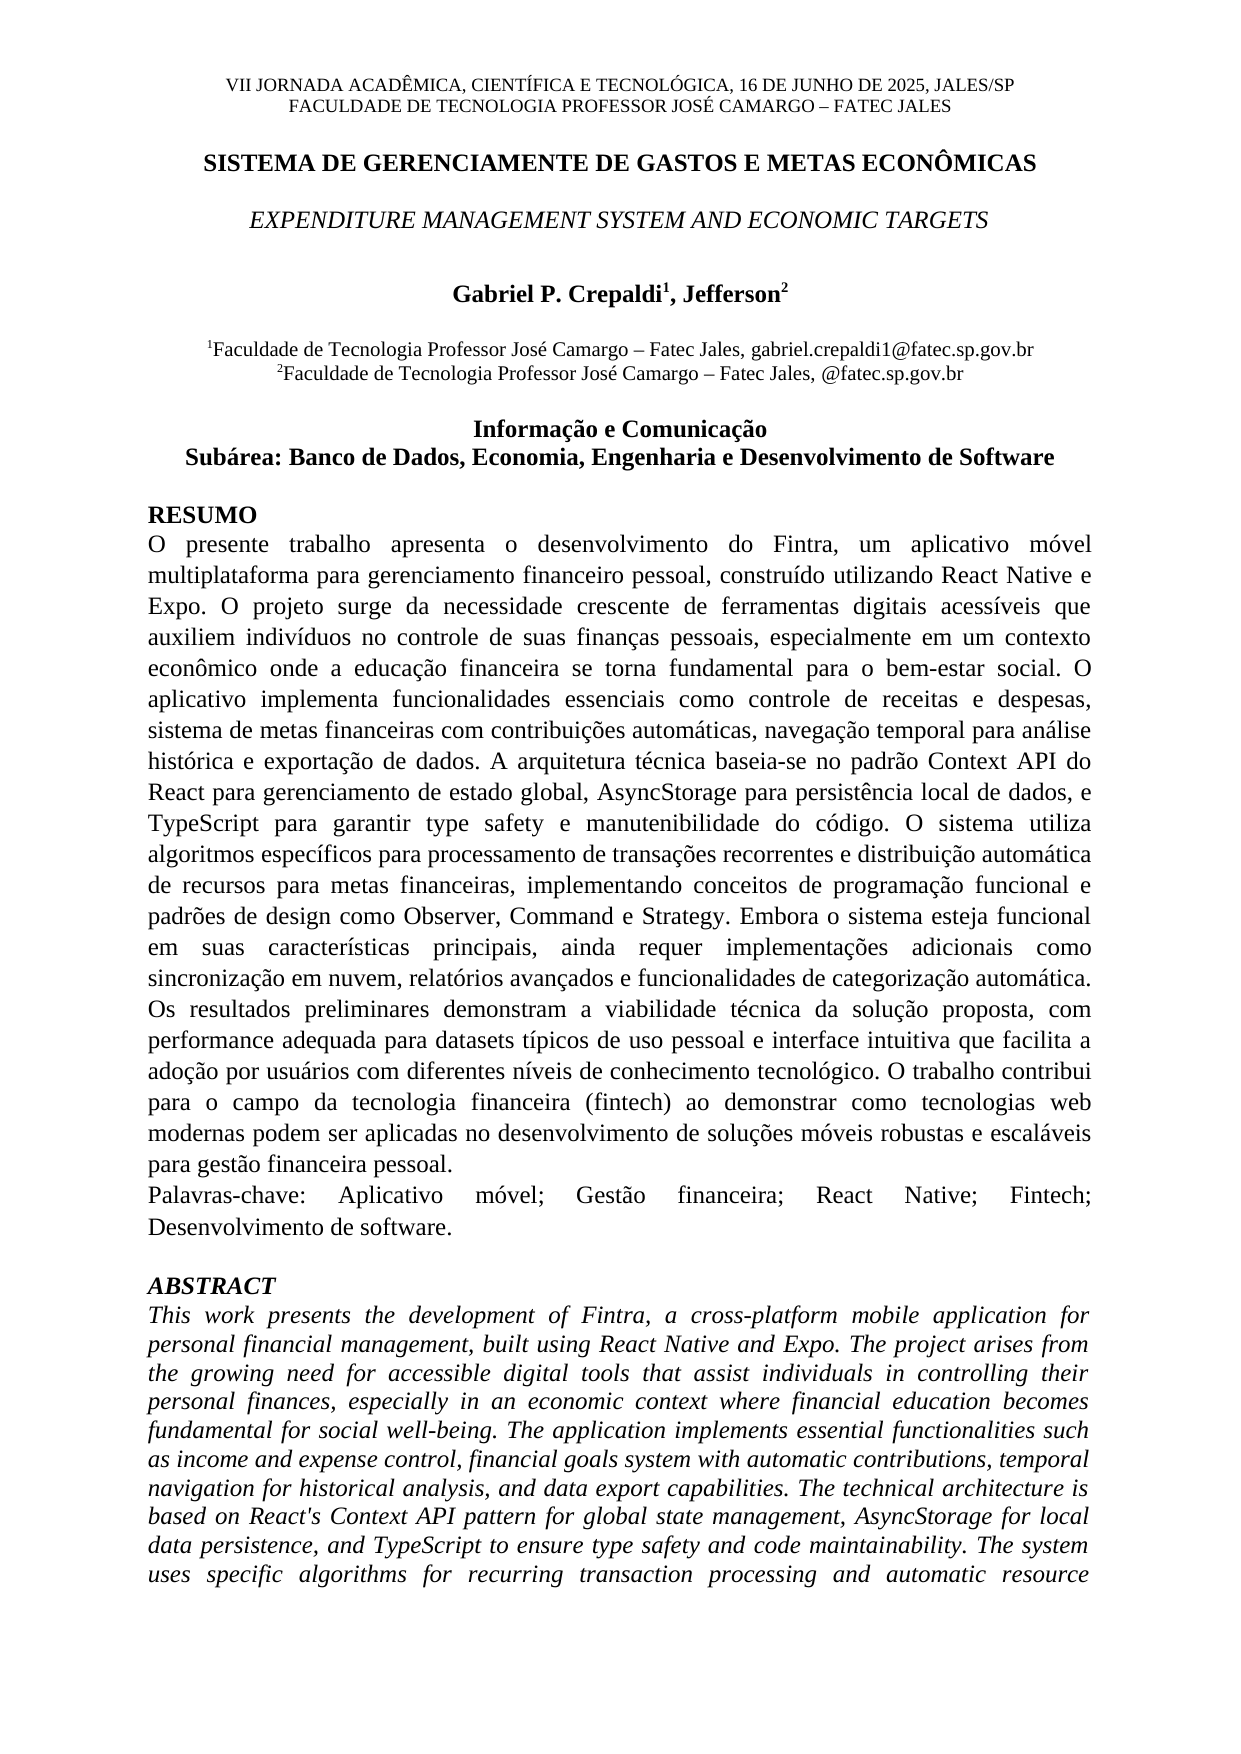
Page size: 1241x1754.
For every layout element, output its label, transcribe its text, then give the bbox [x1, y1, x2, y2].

text EXPENDITURE MANAGEMENT SYSTEM AND ECONOMIC TARGETS [148, 205, 1092, 234]
text 1Faculdade de Tecnologia Professor José Camargo – Fatec Jales, gabriel.crepaldi1@fatec.sp.gov.br [148, 337, 1092, 361]
text Palavras-chave: Aplicativo móvel; Gestão financeira; React Native; Fintech; Desenvolvimento de software. [148, 1181, 1092, 1240]
text SISTEMA DE GERENCIAMENTE DE GASTOS E METAS ECONÔMICAS [148, 148, 1092, 176]
title Informação e Comunicação [148, 414, 1092, 442]
text 2Faculdade de Tecnologia Professor José Camargo – Fatec Jales, @fatec.sp.gov.br [148, 361, 1092, 385]
title Subárea: Banco de Dados, Economia, Engenharia e Desenvolvimento de Software [148, 442, 1092, 471]
text ABSTRACT [148, 1271, 1092, 1300]
text O presente trabalho apresenta o desenvolvimento do Fintra, um aplicativo móvel multiplataforma para gerenciamento financeiro pessoal, construído utilizando React Native e Expo. O projeto surge da necessidade crescente de ferramentas digitais acessíveis que auxiliem indivíduos no controle de suas finanças pessoais, especialmente em um contexto econômico onde a educação financeira se torna fundamental para o bem-estar social. O aplicativo implementa funcionalidades essenciais como controle de receitas e despesas, sistema de metas financeiras com contribuições automáticas, navegação temporal para análise histórica e exportação de dados. A arquitetura técnica baseia-se no padrão Context API do React para gerenciamento de estado global, AsyncStorage para persistência local de dados, e TypeScript para garantir type safety e manutenibilidade do código. O sistema utiliza algoritmos específicos para processamento de transações recorrentes e distribuição automática de recursos para metas financeiras, implementando conceitos de programação funcional e padrões de design como Observer, Command e Strategy. Embora o sistema esteja funcional em suas características principais, ainda requer implementações adicionais como sincronização em nuvem, relatórios avançados e funcionalidades de categorização automática. Os resultados preliminares demonstram a viabilidade técnica da solução proposta, com performance adequada para datasets típicos de uso pessoal e interface intuitiva que facilita a adoção por usuários com diferentes níveis de conhecimento tecnológico. O trabalho contribui para o campo da tecnologia financeira (fintech) ao demonstrar como tecnologias web modernas podem ser aplicadas no desenvolvimento de soluções móveis robustas e escaláveis para gestão financeira pessoal. [148, 529, 1092, 1178]
text Gabriel P. Crepaldi1, Jefferson2 [148, 279, 1092, 308]
text RESUMO [148, 500, 1092, 529]
